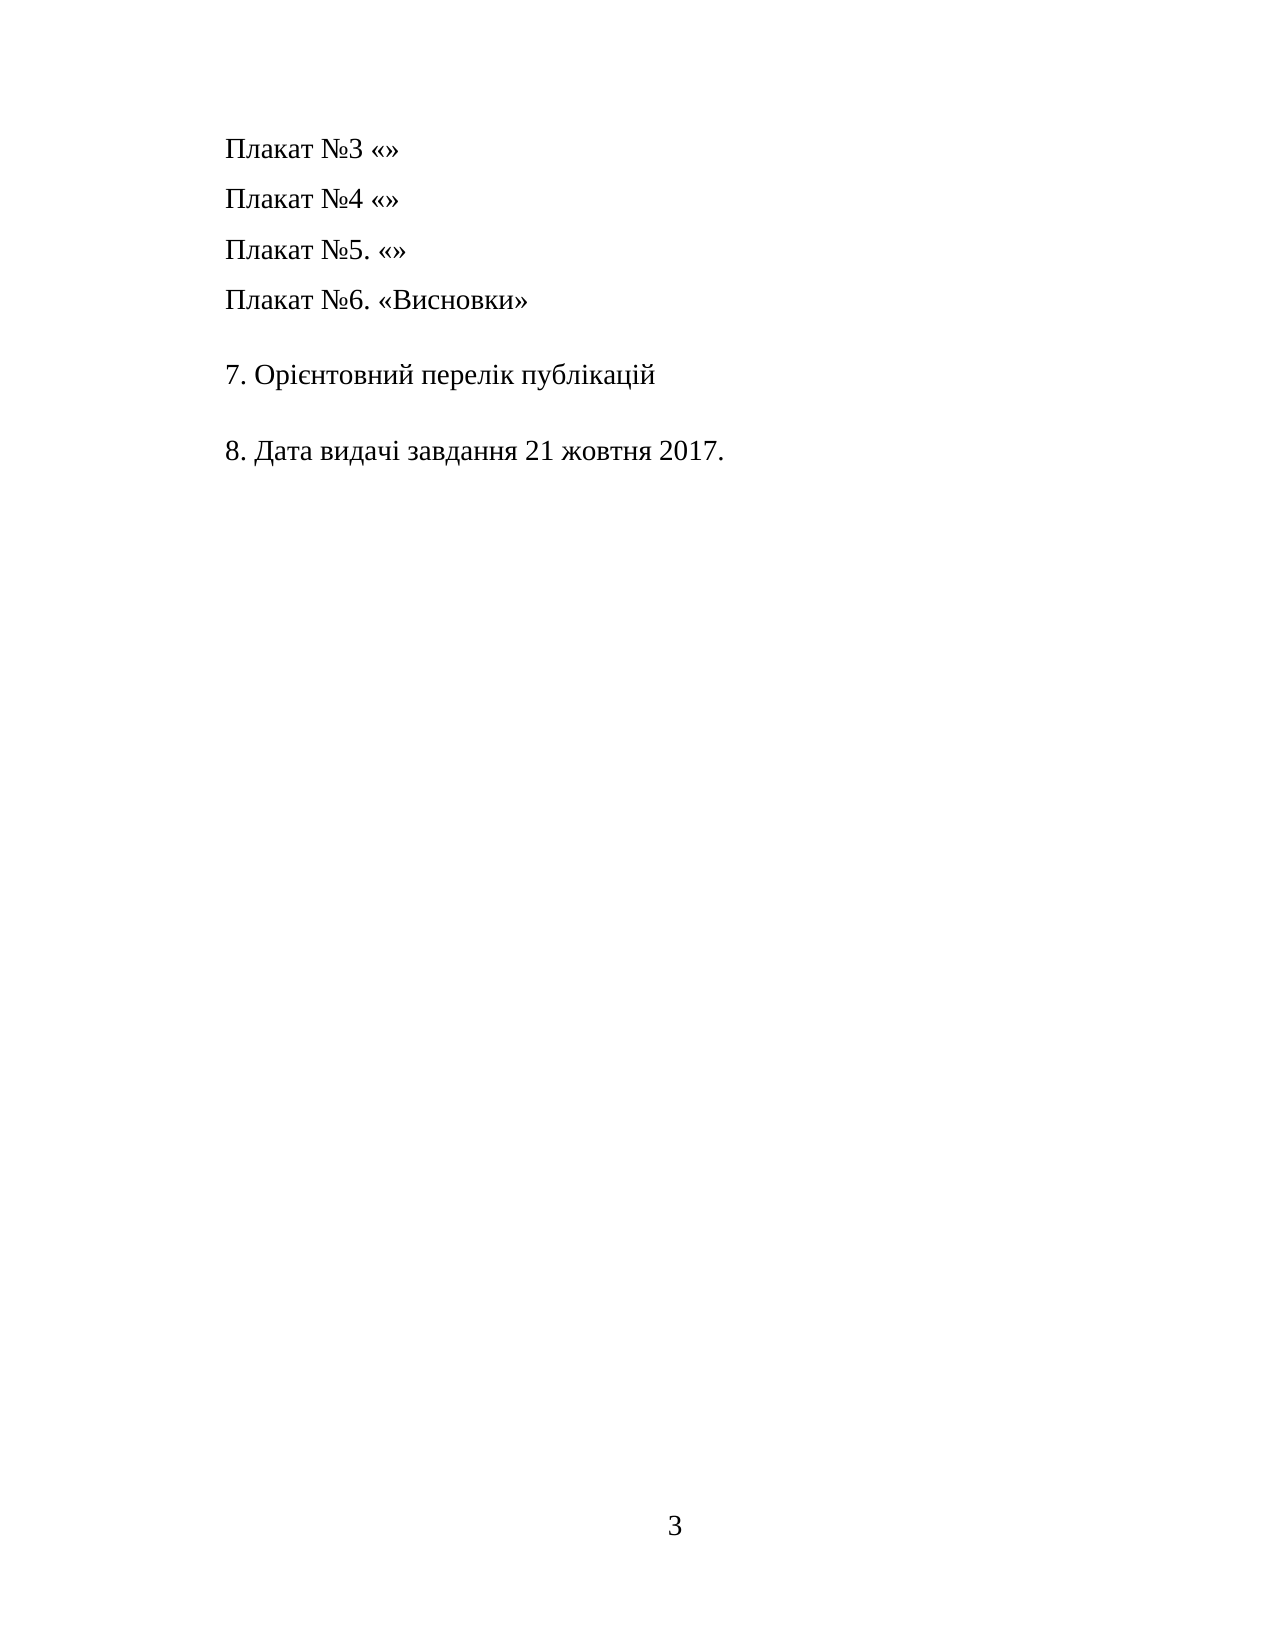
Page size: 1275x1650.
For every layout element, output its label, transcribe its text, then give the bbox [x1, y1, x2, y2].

text Плакат №5. «» [150, 232, 1125, 265]
text Плакат №4 «» [150, 182, 1125, 215]
text 8. Дата видачі завдання 21 жовтня 2017. [150, 433, 1128, 466]
text Плакат №3 «» [150, 131, 1125, 165]
text Плакат №6. «Висновки» [150, 282, 1125, 316]
text 7. Орієнтовний перелік публікацій [150, 357, 1125, 391]
